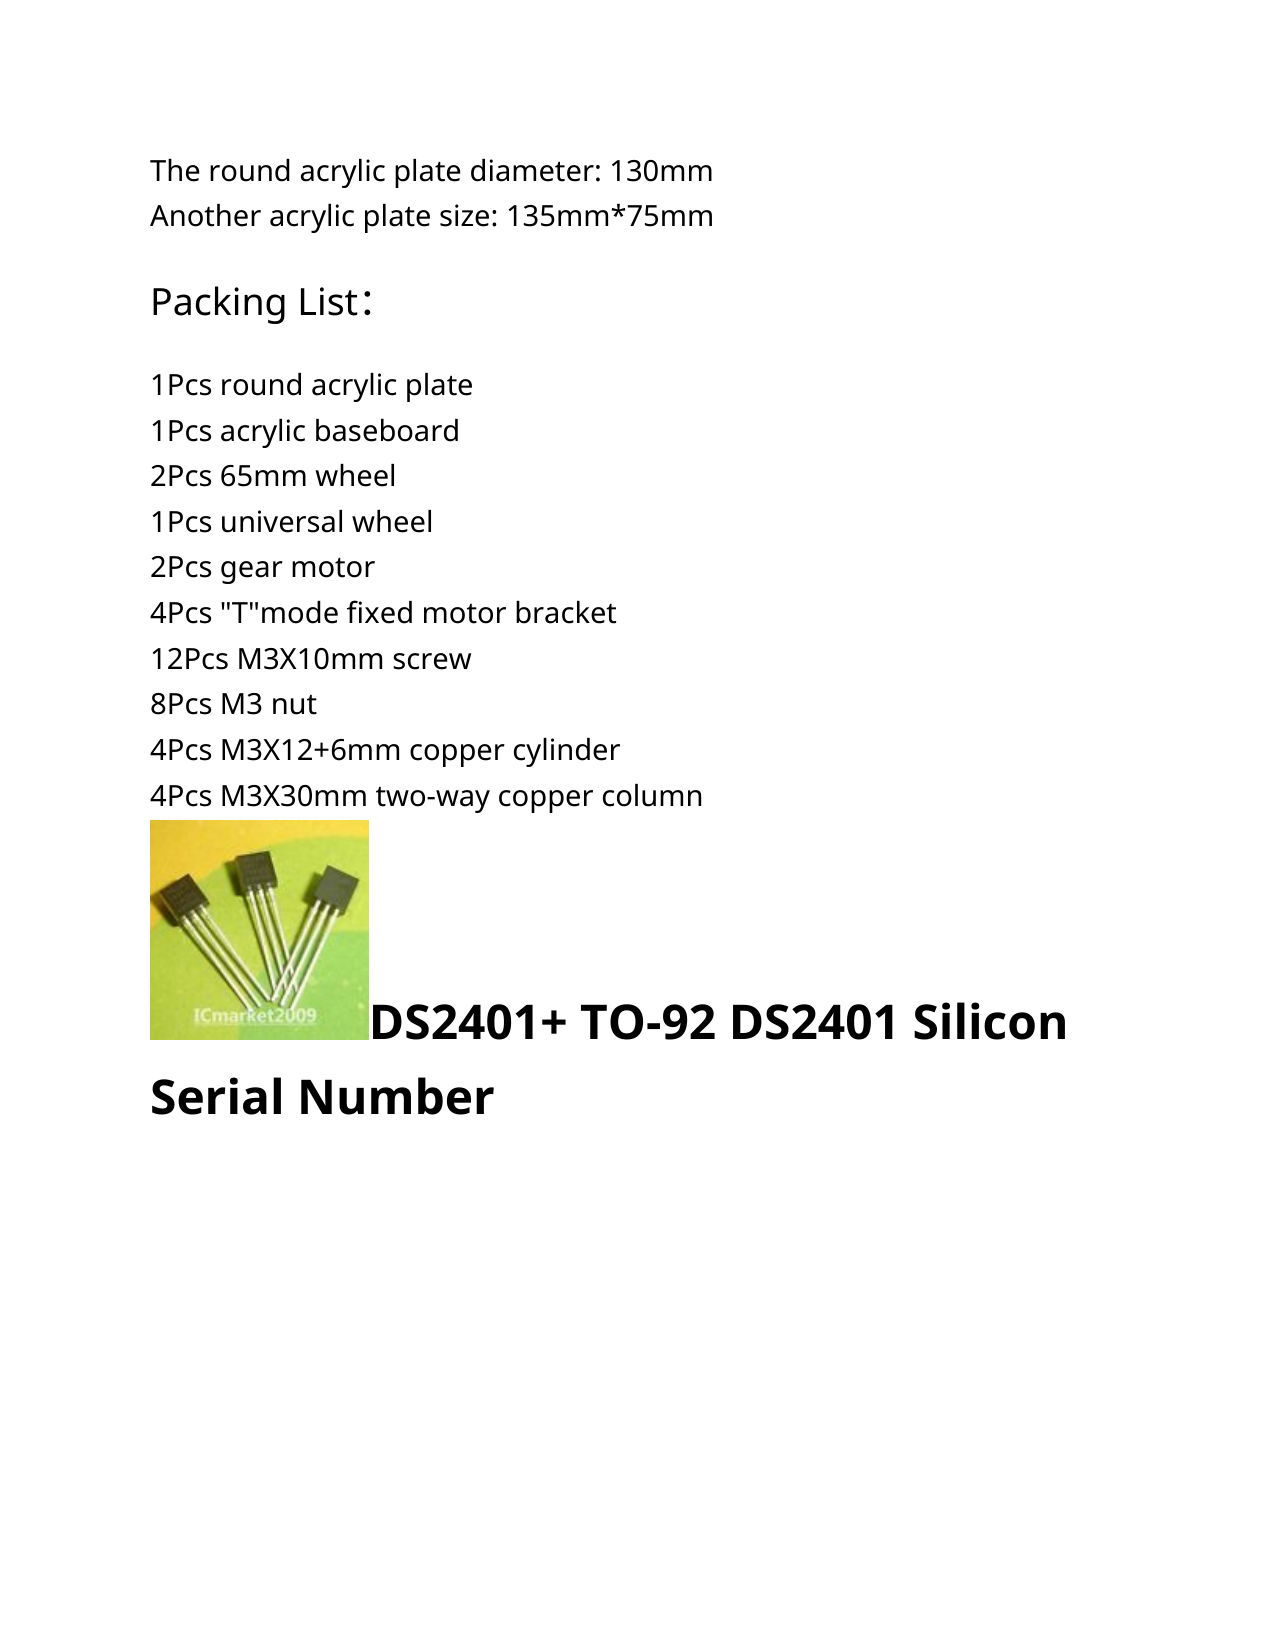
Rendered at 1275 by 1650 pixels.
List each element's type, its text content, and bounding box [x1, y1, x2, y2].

text 4Pcs M3X12+6mm copper cylinder [150, 729, 1125, 769]
text 4Pcs M3X30mm two-way copper column [150, 775, 1125, 814]
text 2Pcs gear motor [150, 547, 1125, 586]
text 1Pcs universal wheel [150, 501, 1125, 541]
text 12Pcs M3X10mm screw [150, 638, 1125, 678]
text 1Pcs round acrylic plate [150, 364, 1125, 404]
picture [150, 820, 369, 1040]
text Another acrylic plate size: 135mm*75mm [150, 196, 1125, 235]
text The round acrylic plate diameter: 130mm [150, 150, 1125, 190]
text Packing List： [150, 271, 1125, 326]
text 8Pcs M3 nut [150, 684, 1125, 723]
text DS2401+ TO-92 DS2401 Silicon Serial Number [150, 821, 1125, 1128]
text 1Pcs acrylic baseboard [150, 410, 1125, 449]
text 2Pcs 65mm wheel [150, 456, 1125, 495]
text 4Pcs "T"mode fixed motor bracket [150, 592, 1125, 632]
